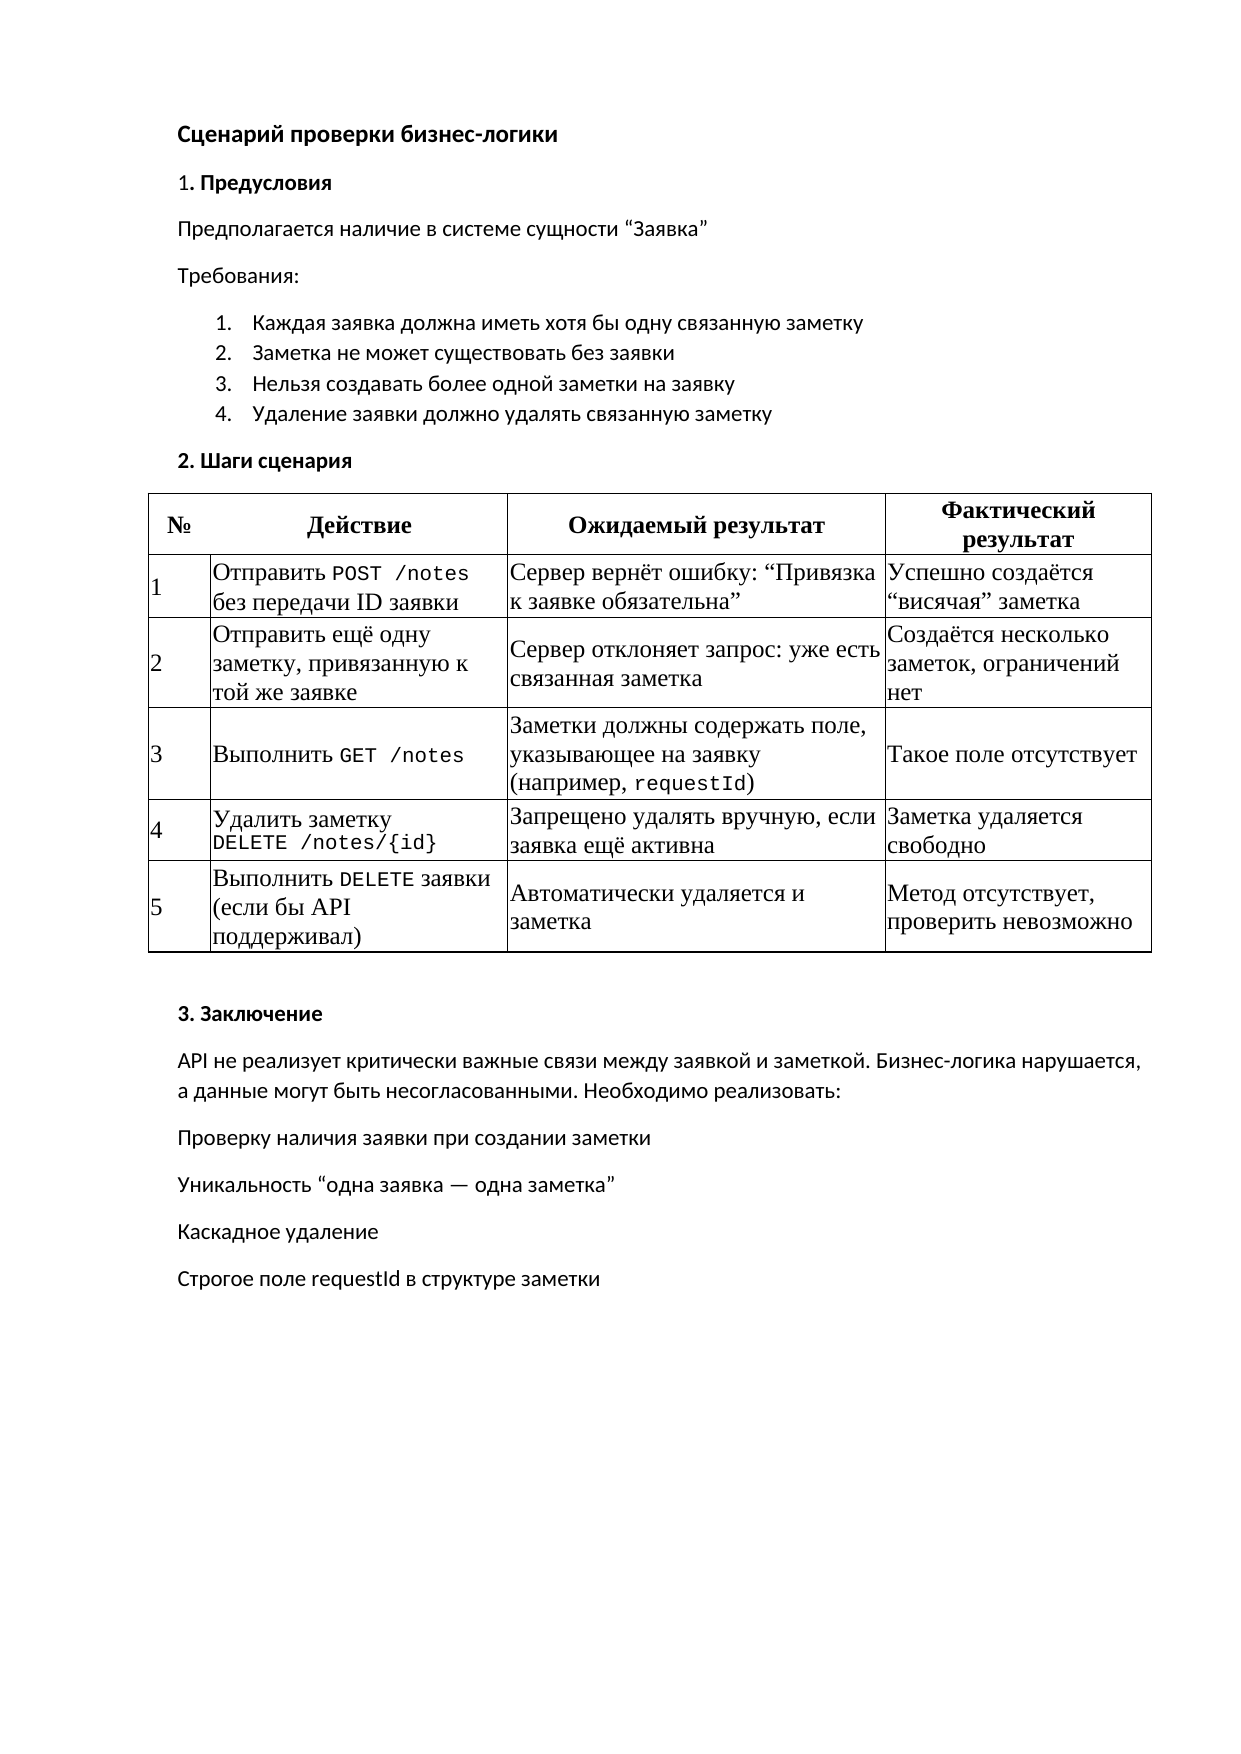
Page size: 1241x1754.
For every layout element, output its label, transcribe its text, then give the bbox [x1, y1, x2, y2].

table_header Ожидаемый результат [508, 494, 885, 554]
text API не реализует критически важные связи между заявкой и заметкой. Бизнес-логика нарушается, а данные могут быть несогласованными. Необходимо реализовать: [177, 1046, 1152, 1104]
list Каждая заявка должна иметь хотя бы одну связанную заметку [215, 308, 1152, 336]
table_cell 3 [149, 708, 210, 798]
table_cell 1 [149, 555, 210, 617]
text Проверку наличия заявки при создании заметки [177, 1123, 1152, 1151]
list Заметка не может существовать без заявки [215, 338, 1152, 367]
text 2. Шаги сценария [177, 446, 1152, 474]
table_cell Создаётся несколько заметок, ограничений нет [886, 618, 1151, 707]
list Нельзя создавать более одной заметки на заявку [215, 369, 1152, 397]
table_cell Отправить ещё одну заметку, привязанную к той же заявке [211, 618, 507, 707]
table_cell Выполнить GET /notes [211, 708, 507, 798]
table_cell 2 [149, 618, 210, 707]
table_cell Успешно создаётся “висячая” заметка [886, 555, 1151, 617]
table_header № [149, 494, 211, 554]
table_cell Такое поле отсутствует [886, 708, 1151, 798]
table_cell 5 [149, 861, 210, 951]
table_header Фактический результат [886, 494, 1151, 554]
table_cell Выполнить DELETE заявки (если бы API поддерживал) [211, 861, 507, 951]
text Уникальность “одна заявка — одна заметка” [177, 1170, 1152, 1198]
table_cell Сервер отклоняет запрос: уже есть связанная заметка [508, 618, 885, 707]
table_cell Удалить заметку DELETE /notes/{id} [211, 800, 507, 860]
text Предполагается наличие в системе сущности “Заявка” [177, 214, 1152, 243]
table_cell 4 [149, 800, 210, 860]
table_cell Автоматически удаляется и заметка [508, 861, 885, 951]
list Удаление заявки должно удалять связанную заметку [215, 399, 1152, 427]
text Требования: [177, 261, 1152, 289]
table_cell Заметка удаляется свободно [886, 800, 1151, 860]
table_cell Заметки должны содержать поле, указывающее на заявку (например, requestId) [508, 708, 885, 798]
text Сценарий проверки бизнес-логики [177, 118, 1152, 149]
text Строгое поле requestId в структуре заметки [177, 1264, 1152, 1292]
text Каскадное удаление [177, 1217, 1152, 1245]
text 3. Заключение [177, 999, 1152, 1027]
table_cell Сервер вернёт ошибку: “Привязка к заявке обязательна” [508, 555, 885, 617]
table_cell Отправить POST /notes без передачи ID заявки [211, 555, 507, 617]
text 1. Предусловия [177, 168, 1152, 196]
table_cell Метод отсутствует, проверить невозможно [886, 861, 1151, 951]
table_cell Запрещено удалять вручную, если заявка ещё активна [508, 800, 885, 860]
table_header Действие [211, 494, 507, 554]
